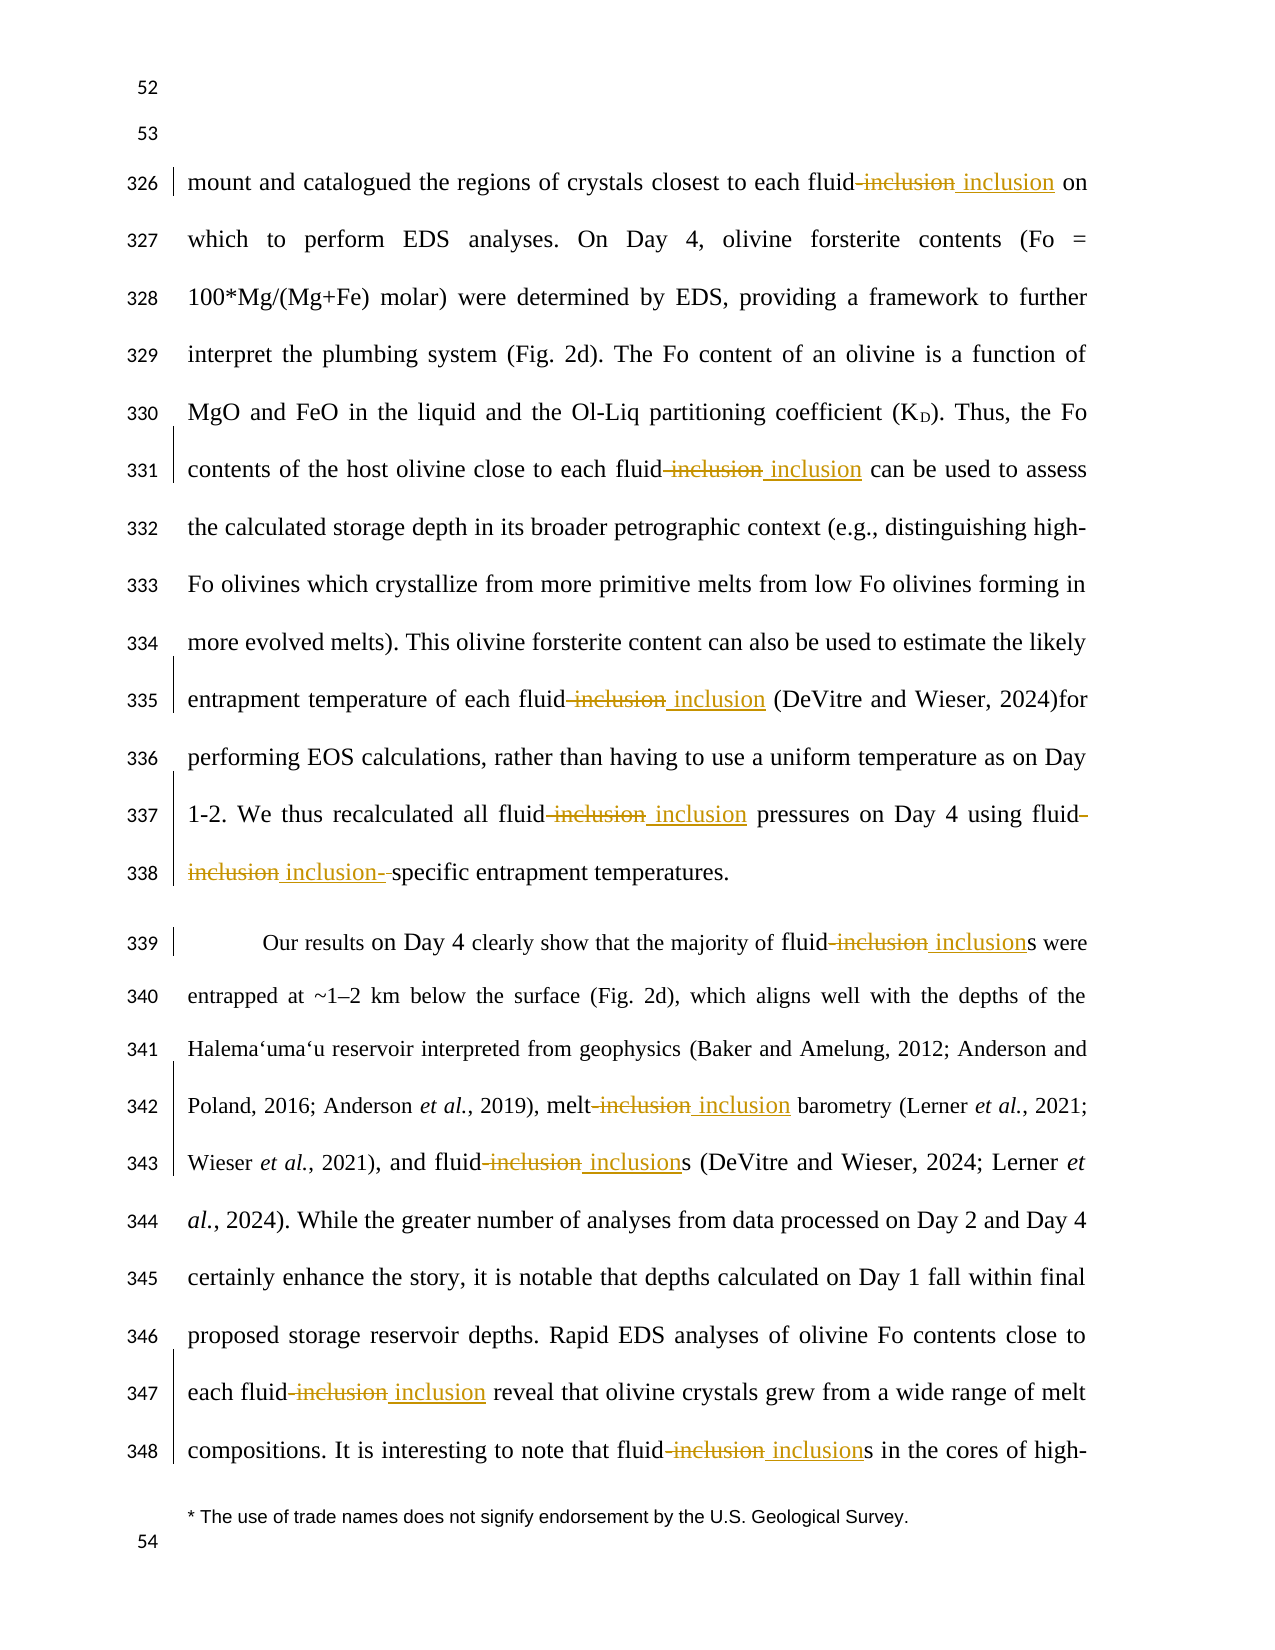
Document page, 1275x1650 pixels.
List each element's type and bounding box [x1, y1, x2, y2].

text [187, 927, 1087, 1464]
text [187, 167, 1087, 886]
